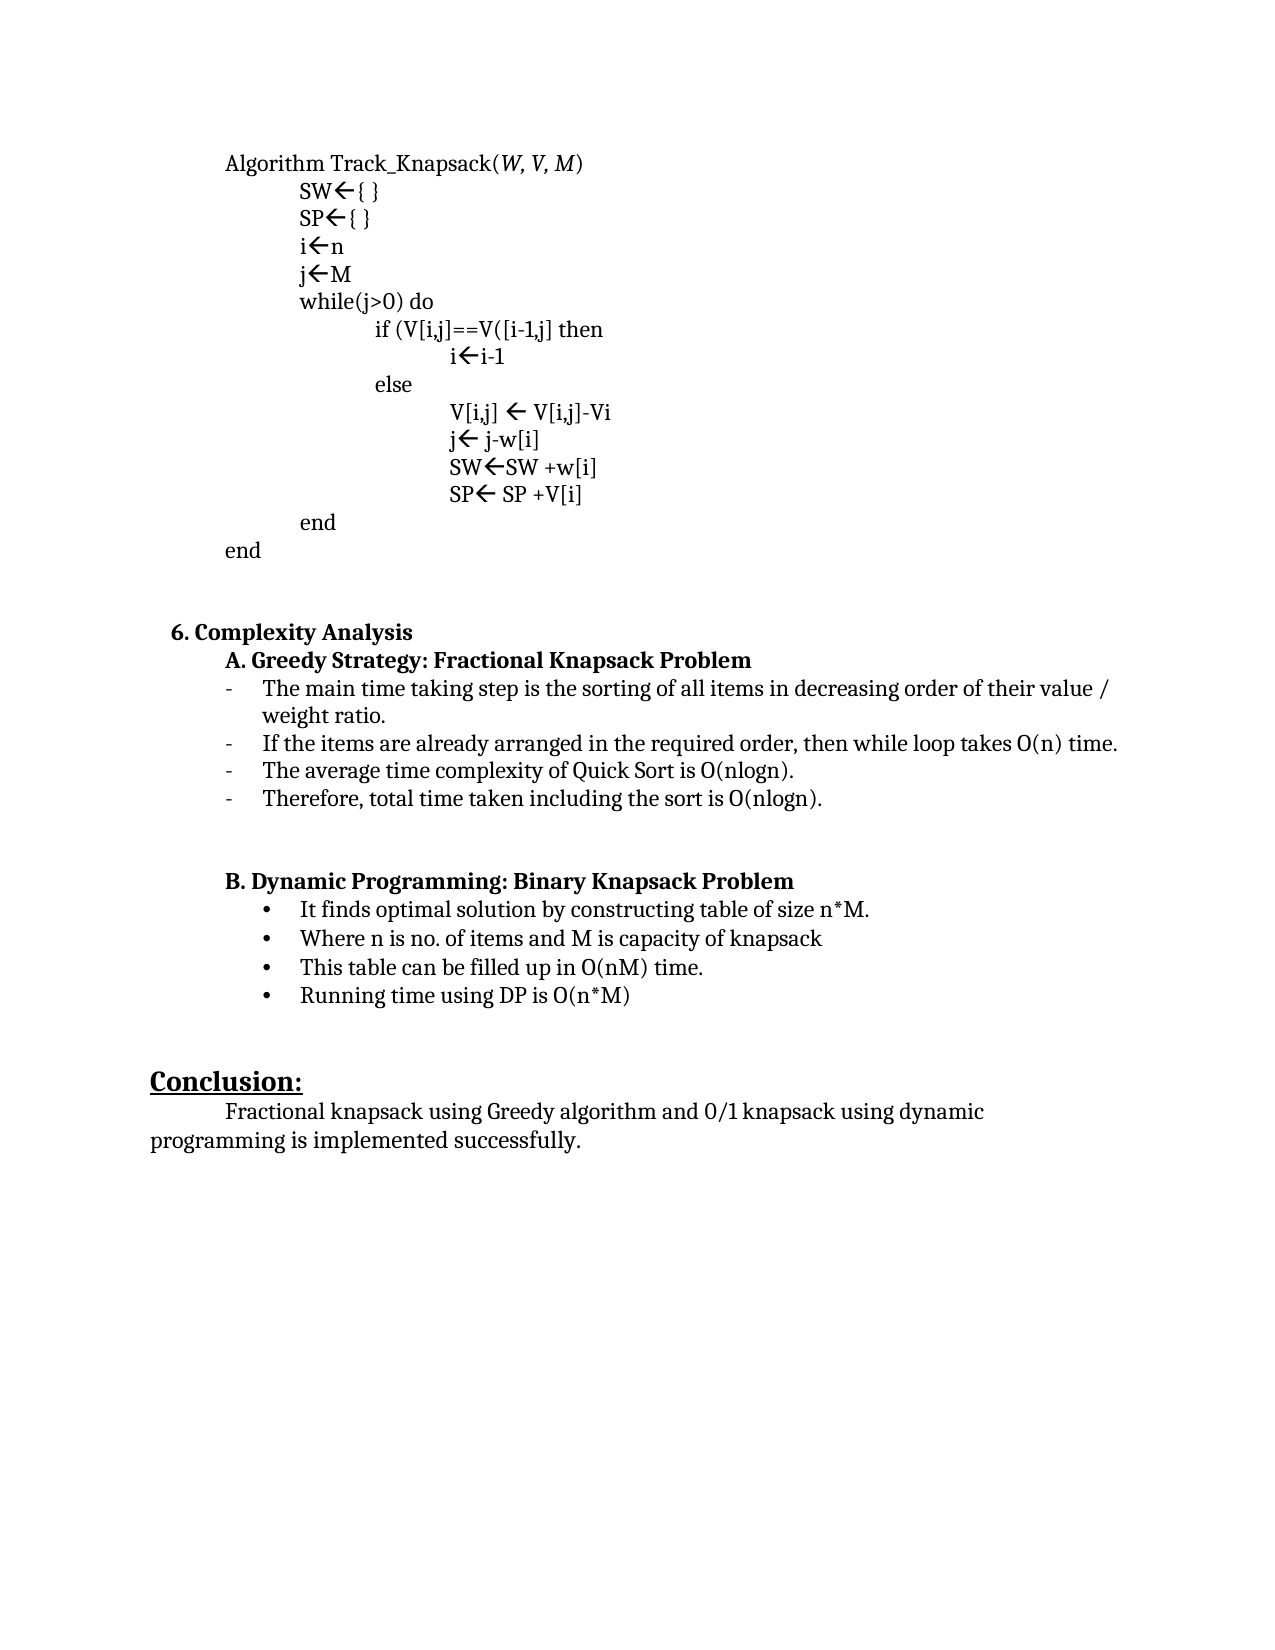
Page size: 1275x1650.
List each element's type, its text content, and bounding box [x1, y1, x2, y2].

list If the items are already arranged in the required order, then while loop takes O(n) time. [225, 730, 1125, 757]
text 6. Complexity Analysis [150, 619, 1125, 647]
list This table can be filled up in O(nM) time. [262, 952, 1125, 981]
list The average time complexity of Quick Sort is O(nlogn). [225, 757, 1125, 785]
list Therefore, total time taken including the sort is O(nlogn). [225, 785, 1125, 812]
text SP{ } [300, 205, 1125, 233]
text end [300, 509, 1125, 536]
text Conclusion: [150, 1065, 1125, 1098]
text jM [300, 260, 1125, 288]
list Where n is no. of items and M is capacity of knapsack [262, 924, 1125, 952]
text B. Dynamic Programming: Binary Knapsack Problem [150, 868, 1125, 895]
text V[i,j] V[i,j]-Vi [300, 398, 1125, 426]
list Running time using DP is O(n*M) [262, 981, 1125, 1009]
text A. Greedy Strategy: Fractional Knapsack Problem [150, 647, 1125, 674]
text Fractional knapsack using Greedy algorithm and 0/1 knapsack using dynamic programming is implemented successfully. [150, 1098, 1125, 1154]
text while(j>0) do [300, 288, 1125, 316]
text j j-w[i] [300, 426, 1125, 454]
list It finds optimal solution by constructing table of size n*M. [262, 895, 1125, 924]
text SP SP +V[i] [300, 481, 1125, 509]
text ii-1 [300, 343, 1125, 371]
text else [300, 371, 1125, 398]
text if (V[i,j]==V([i-1,j] then [300, 316, 1125, 343]
text end [150, 536, 1125, 564]
list The main time taking step is the sorting of all items in decreasing order of their value / weight ratio. [225, 674, 1125, 730]
text SWSW +w[i] [300, 454, 1125, 481]
text in [300, 233, 1125, 260]
text SW{ } [300, 178, 1125, 205]
text Algorithm Track_Knapsack(W, V, M) [150, 150, 1125, 178]
